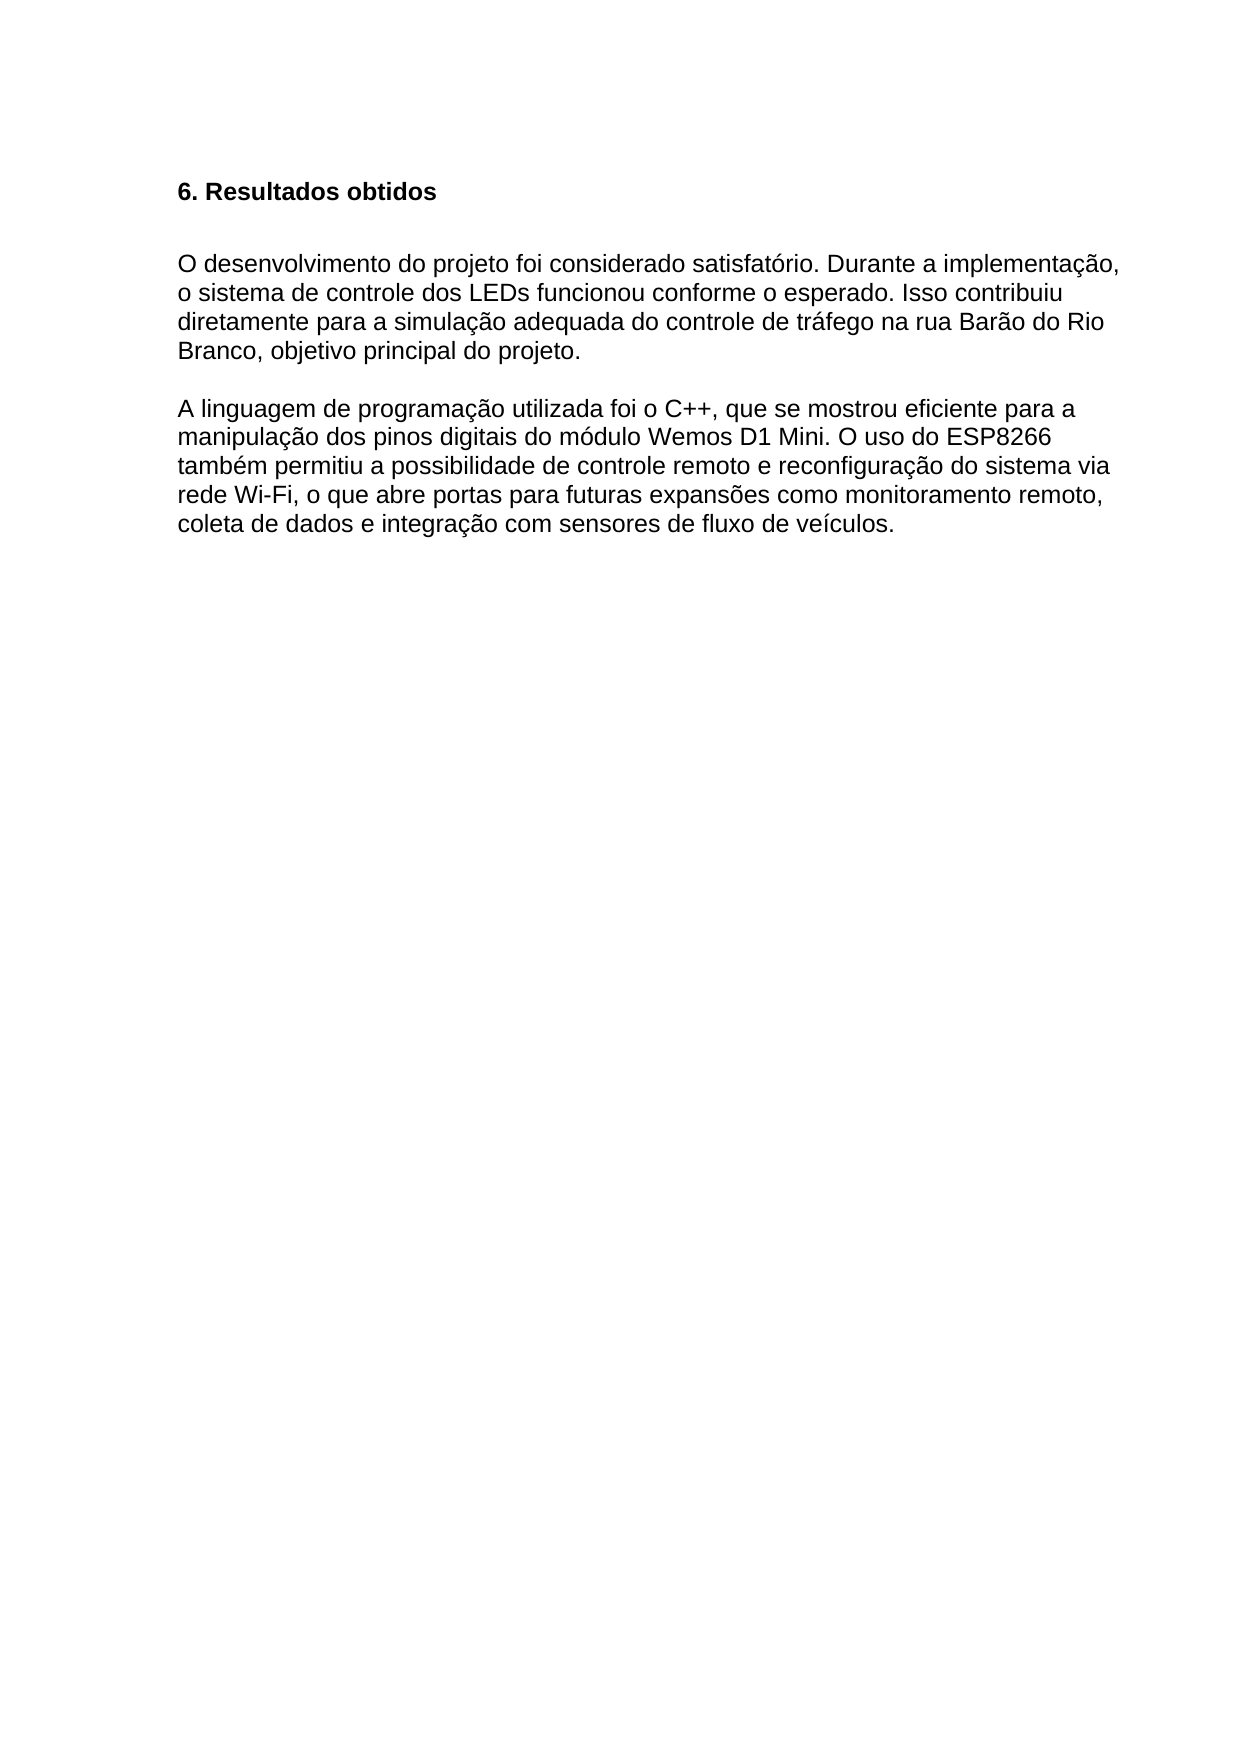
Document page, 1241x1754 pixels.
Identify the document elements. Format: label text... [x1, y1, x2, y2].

text 6. Resultados obtidos [177, 177, 1122, 206]
text O desenvolvimento do projeto foi considerado satisfatório. Durante a implementação, o sistema de controle dos LEDs funcionou conforme o esperado. Isso contribuiu diretamente para a simulação adequada do controle de tráfego na rua Barão do Rio Branco, objetivo principal do projeto. [177, 249, 1122, 364]
text A linguagem de programação utilizada foi o C++, que se mostrou eficiente para a manipulação dos pinos digitais do módulo Wemos D1 Mini. O uso do ESP8266 também permitiu a possibilidade de controle remoto e reconfiguração do sistema via rede Wi-Fi, o que abre portas para futuras expansões como monitoramento remoto, coleta de dados e integração com sensores de fluxo de veículos. [177, 394, 1122, 537]
